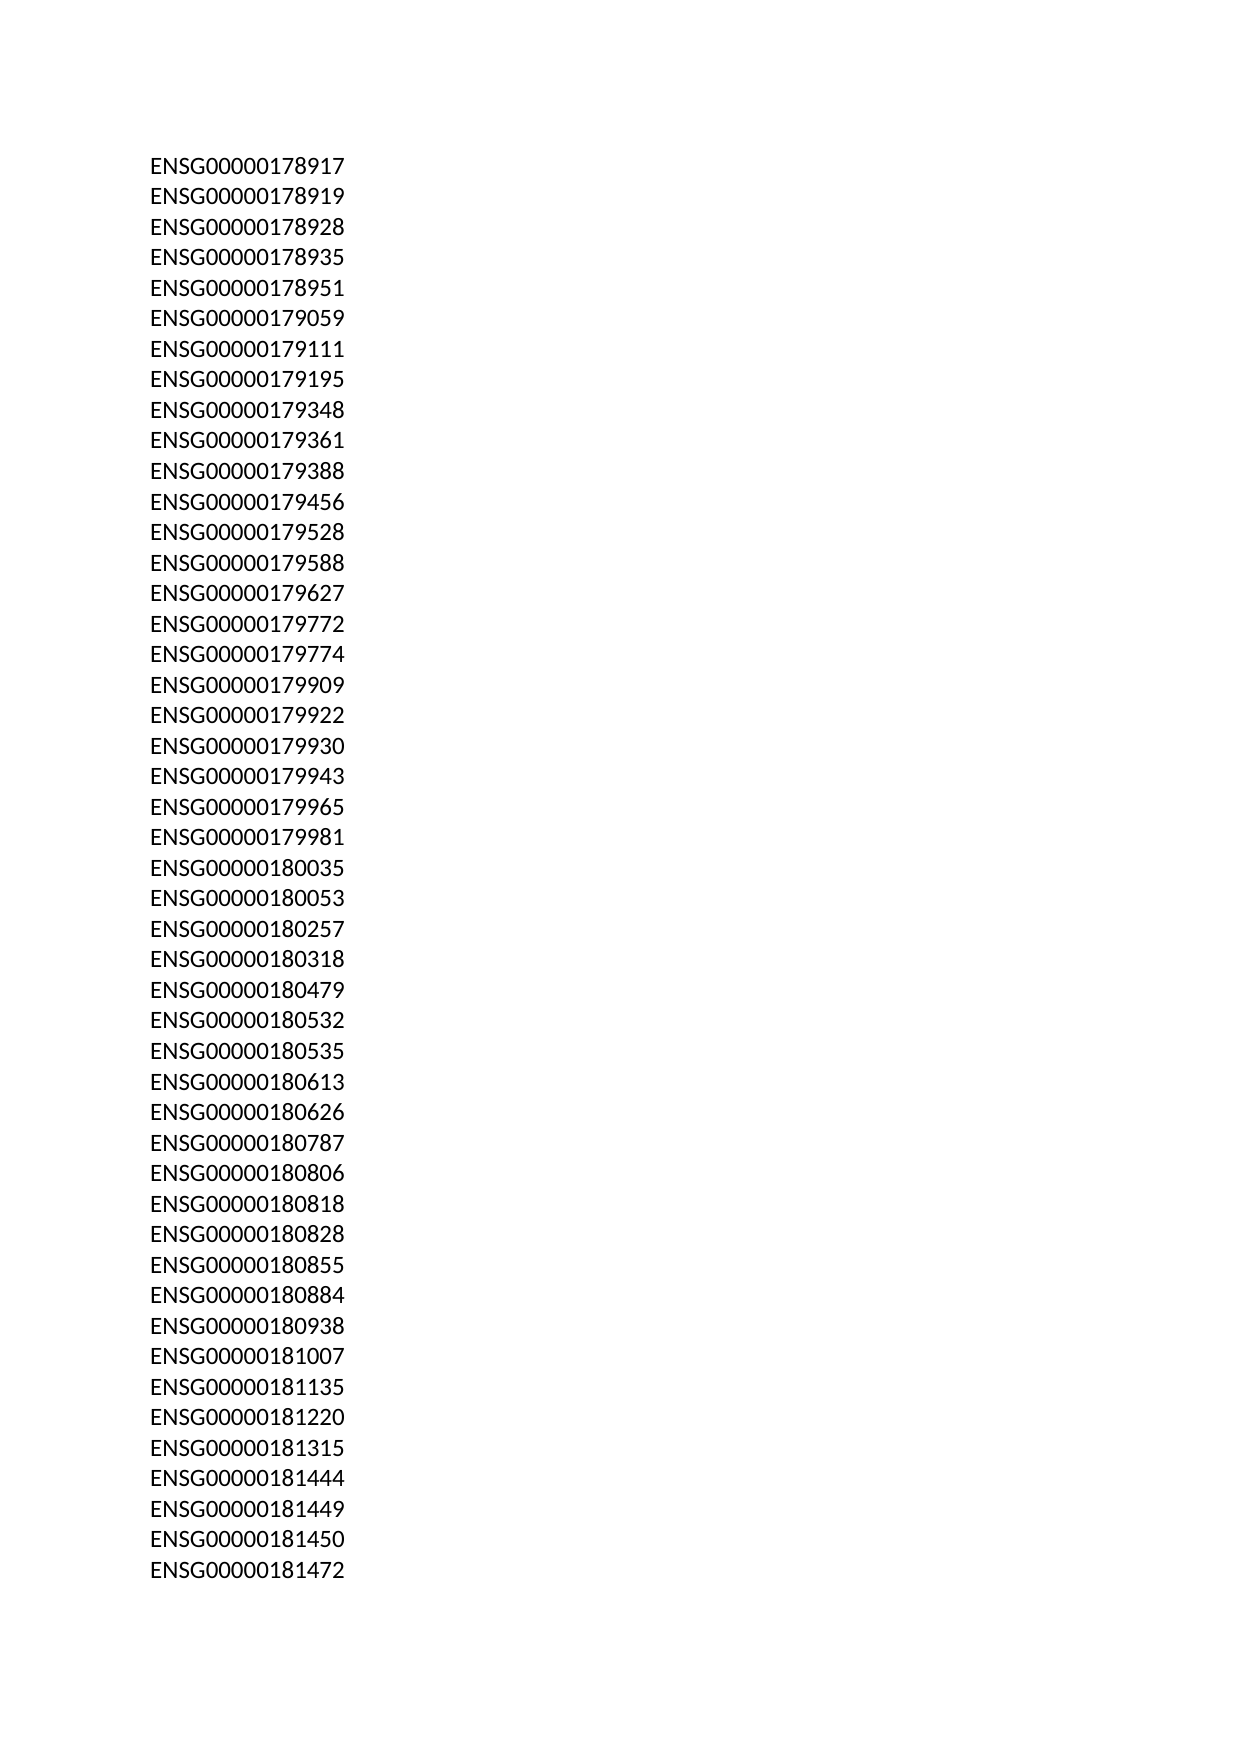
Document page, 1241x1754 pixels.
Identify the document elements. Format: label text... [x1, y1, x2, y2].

text ENSG00000179909 [150, 669, 1090, 699]
text ENSG00000181450 [150, 1523, 1090, 1554]
text ENSG00000179981 [150, 821, 1090, 852]
text ENSG00000179195 [150, 364, 1090, 394]
text ENSG00000179361 [150, 425, 1090, 455]
text ENSG00000179588 [150, 547, 1090, 577]
text ENSG00000180938 [150, 1310, 1090, 1340]
text ENSG00000179922 [150, 699, 1090, 730]
text ENSG00000178951 [150, 272, 1090, 303]
text ENSG00000179772 [150, 608, 1090, 638]
text ENSG00000179774 [150, 638, 1090, 669]
text ENSG00000179348 [150, 394, 1090, 425]
text ENSG00000180818 [150, 1188, 1090, 1218]
text ENSG00000181444 [150, 1462, 1090, 1493]
text ENSG00000180053 [150, 882, 1090, 913]
text ENSG00000180257 [150, 913, 1090, 943]
text ENSG00000180828 [150, 1218, 1090, 1249]
text ENSG00000180613 [150, 1066, 1090, 1096]
text ENSG00000181449 [150, 1493, 1090, 1523]
text ENSG00000178935 [150, 242, 1090, 272]
text ENSG00000178919 [150, 181, 1090, 211]
text ENSG00000179111 [150, 333, 1090, 364]
text ENSG00000180035 [150, 852, 1090, 882]
text ENSG00000179388 [150, 455, 1090, 486]
text ENSG00000180479 [150, 974, 1090, 1004]
text ENSG00000180535 [150, 1035, 1090, 1066]
text ENSG00000181007 [150, 1340, 1090, 1371]
text ENSG00000179930 [150, 730, 1090, 760]
text ENSG00000179627 [150, 577, 1090, 608]
text ENSG00000179965 [150, 791, 1090, 821]
text ENSG00000178917 [150, 150, 1090, 181]
text ENSG00000179456 [150, 486, 1090, 516]
text ENSG00000180787 [150, 1127, 1090, 1157]
text ENSG00000181135 [150, 1371, 1090, 1401]
text ENSG00000180855 [150, 1249, 1090, 1279]
text ENSG00000181220 [150, 1401, 1090, 1432]
text ENSG00000180318 [150, 943, 1090, 974]
text ENSG00000180806 [150, 1157, 1090, 1188]
text ENSG00000180626 [150, 1096, 1090, 1127]
text ENSG00000178928 [150, 211, 1090, 242]
text ENSG00000181472 [150, 1554, 1090, 1584]
text ENSG00000180884 [150, 1279, 1090, 1310]
text ENSG00000179059 [150, 303, 1090, 333]
text ENSG00000180532 [150, 1004, 1090, 1035]
text ENSG00000179943 [150, 760, 1090, 791]
text ENSG00000179528 [150, 516, 1090, 547]
text ENSG00000181315 [150, 1432, 1090, 1462]
